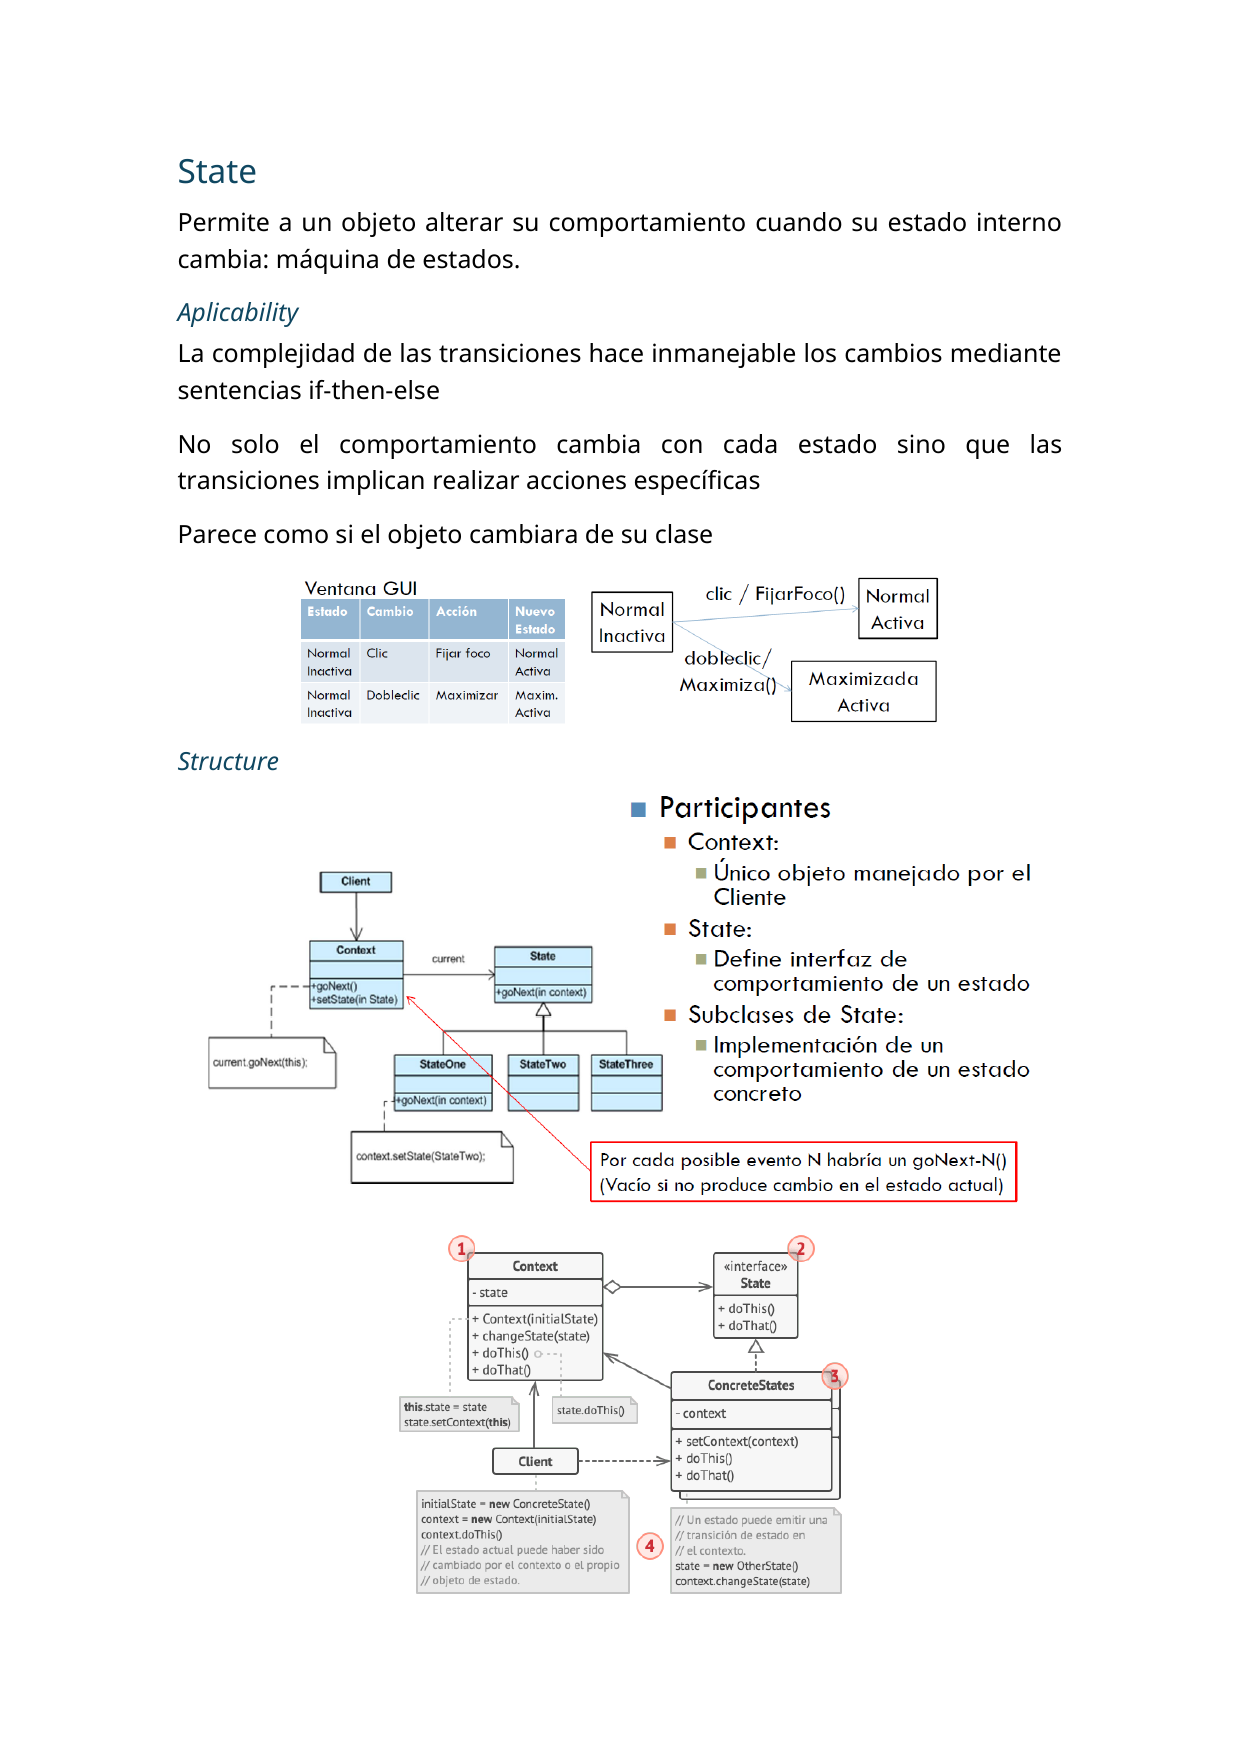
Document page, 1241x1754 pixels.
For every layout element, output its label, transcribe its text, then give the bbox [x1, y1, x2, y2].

subtitle Aplicability [177, 295, 1063, 329]
text No solo el comportamiento cambia con cada estado sino que las transiciones implican realizar acciones específicas [177, 426, 1063, 497]
text La complejidad de las transiciones hace inmanejable los cambios mediante sentencias if-then-else [177, 336, 1063, 407]
text Parece como si el objeto cambiara de su clase [177, 516, 1063, 551]
text Permite a un objeto alterar su comportamiento cuando su estado interno cambia: máquina de estados. [177, 205, 1063, 276]
picture [391, 1227, 849, 1601]
subtitle State [177, 148, 1063, 193]
subtitle Structure [177, 743, 1063, 777]
picture [299, 570, 941, 724]
picture [205, 784, 1036, 1209]
